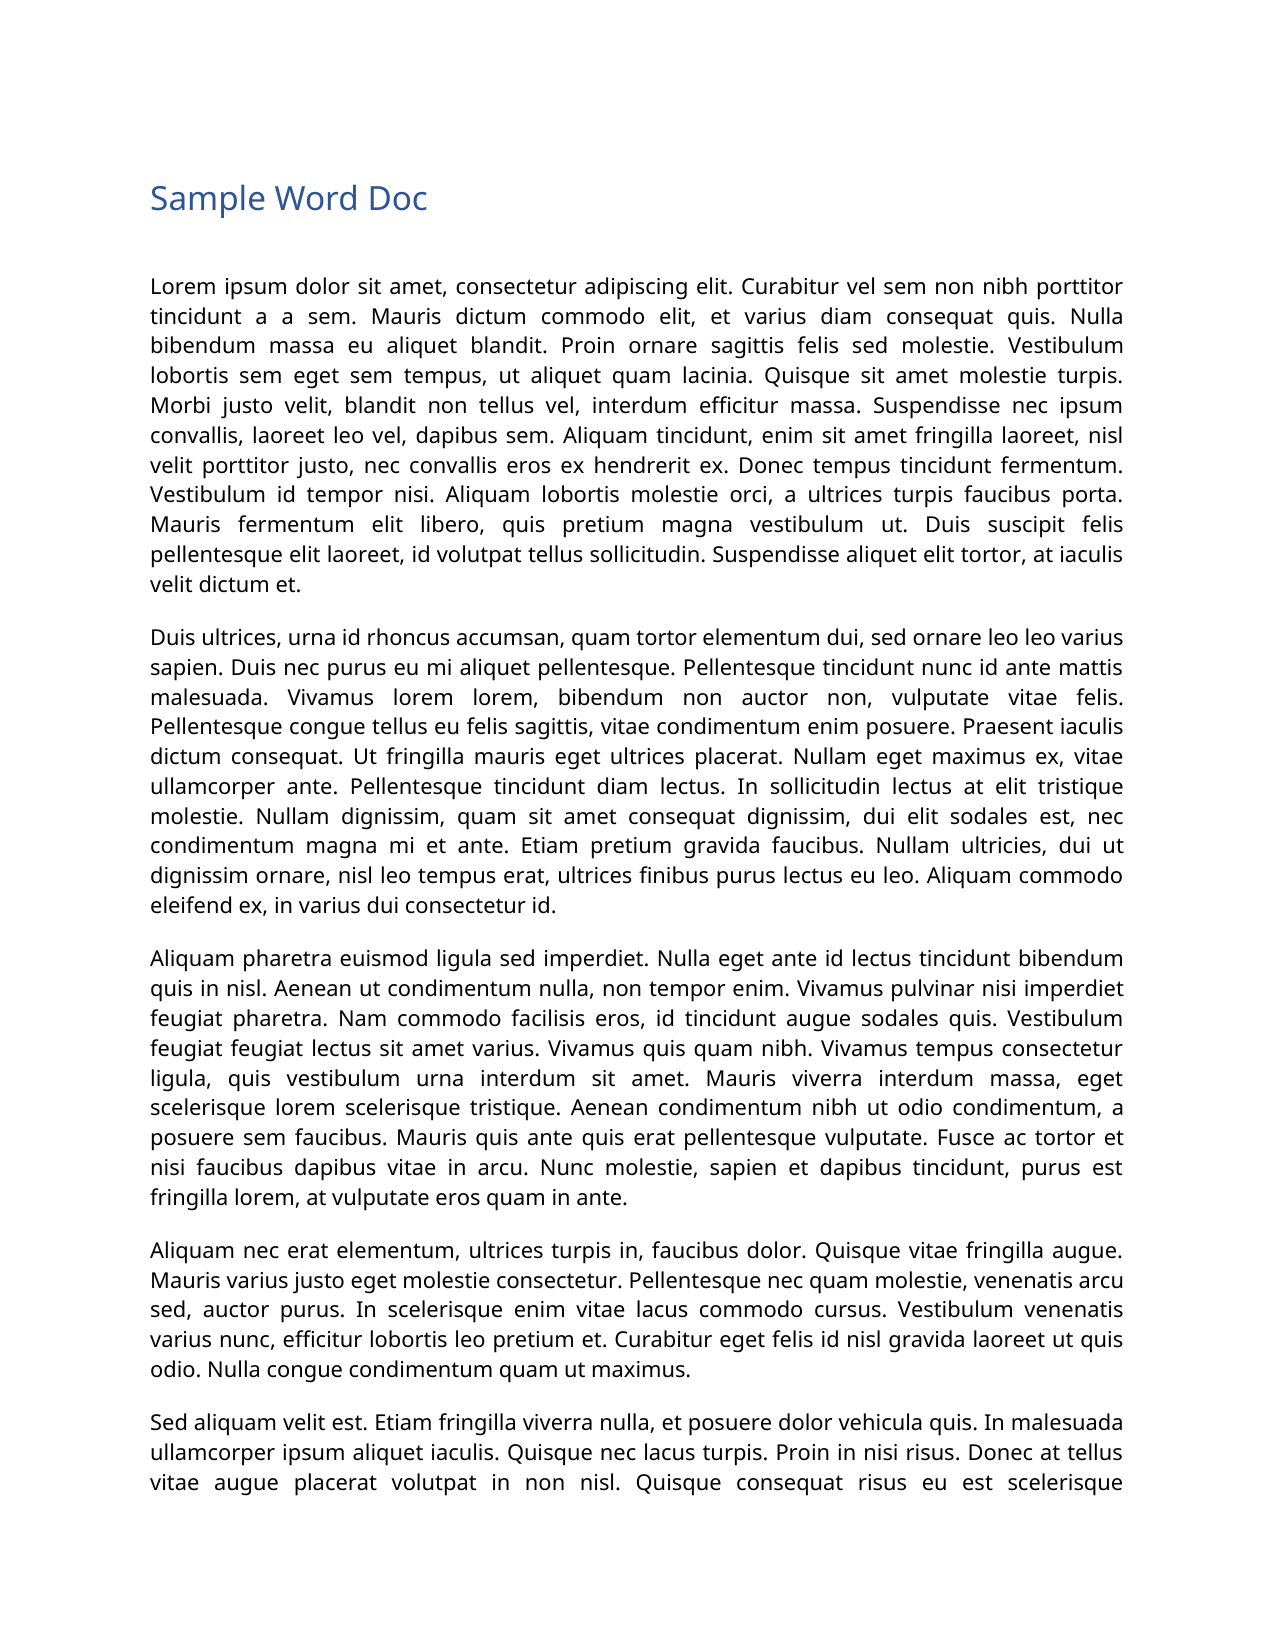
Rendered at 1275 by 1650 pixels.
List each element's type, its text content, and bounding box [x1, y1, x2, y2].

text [150, 1407, 1125, 1497]
text Aliquam pharetra euismod ligula sed imperdiet. Nulla eget ante id lectus tincidunt bibendum quis in nisl. Aenean ut condimentum nulla, non tempor enim. Vivamus pulvinar nisi imperdiet feugiat pharetra. Nam commodo facilisis eros, id tincidunt augue sodales quis. Vestibulum feugiat feugiat lectus sit amet varius. Vivamus quis quam nibh. Vivamus tempus consectetur ligula, quis vestibulum urna interdum sit amet. Mauris viverra interdum massa, eget scelerisque lorem scelerisque tristique. Aenean condimentum nibh ut odio condimentum, a posuere sem faucibus. Mauris quis ante quis erat pellentesque vulputate. Fusce ac tortor et nisi faucibus dapibus vitae in arcu. Nunc molestie, sapien et dapibus tincidunt, purus est fringilla lorem, at vulputate eros quam in ante. [150, 943, 1125, 1211]
text Duis ultrices, urna id rhoncus accumsan, quam tortor elementum dui, sed ornare leo leo varius sapien. Duis nec purus eu mi aliquet pellentesque. Pellentesque tincidunt nunc id ante mattis malesuada. Vivamus lorem lorem, bibendum non auctor non, vulputate vitae felis. Pellentesque congue tellus eu felis sagittis, vitae condimentum enim posuere. Praesent iaculis dictum consequat. Ut fringilla mauris eget ultrices placerat. Nullam eget maximus ex, vitae ullamcorper ante. Pellentesque tincidunt diam lectus. In sollicitudin lectus at elit tristique molestie. Nullam dignissim, quam sit amet consequat dignissim, dui elit sodales est, nec condimentum magna mi et ante. Etiam pretium gravida faucibus. Nullam ultricies, dui ut dignissim ornare, nisl leo tempus erat, ultrices finibus purus lectus eu leo. Aliquam commodo eleifend ex, in varius dui consectetur id. [150, 622, 1125, 920]
text Aliquam nec erat elementum, ultrices turpis in, faucibus dolor. Quisque vitae fringilla augue. Mauris varius justo eget molestie consectetur. Pellentesque nec quam molestie, venenatis arcu sed, auctor purus. In scelerisque enim vitae lacus commodo cursus. Vestibulum venenatis varius nunc, efficitur lobortis leo pretium et. Curabitur eget felis id nisl gravida laoreet ut quis odio. Nulla congue condimentum quam ut maximus. [150, 1235, 1125, 1384]
text Lorem ipsum dolor sit amet, consectetur adipiscing elit. Curabitur vel sem non nibh porttitor tincidunt a a sem. Mauris dictum commodo elit, et varius diam consequat quis. Nulla bibendum massa eu aliquet blandit. Proin ornare sagittis felis sed molestie. Vestibulum lobortis sem eget sem tempus, ut aliquet quam lacinia. Quisque sit amet molestie turpis. Morbi justo velit, blandit non tellus vel, interdum efficitur massa. Suspendisse nec ipsum convallis, laoreet leo vel, dapibus sem. Aliquam tincidunt, enim sit amet fringilla laoreet, nisl velit porttitor justo, nec convallis eros ex hendrerit ex. Donec tempus tincidunt fermentum. Vestibulum id tempor nisi. Aliquam lobortis molestie orci, a ultrices turpis faucibus porta. Mauris fermentum elit libero, quis pretium magna vestibulum ut. Duis suscipit felis pellentesque elit laoreet, id volutpat tellus sollicitudin. Suspendisse aliquet elit tortor, at iaculis velit dictum et. [150, 271, 1125, 598]
subtitle Sample Word Doc [150, 175, 1125, 220]
